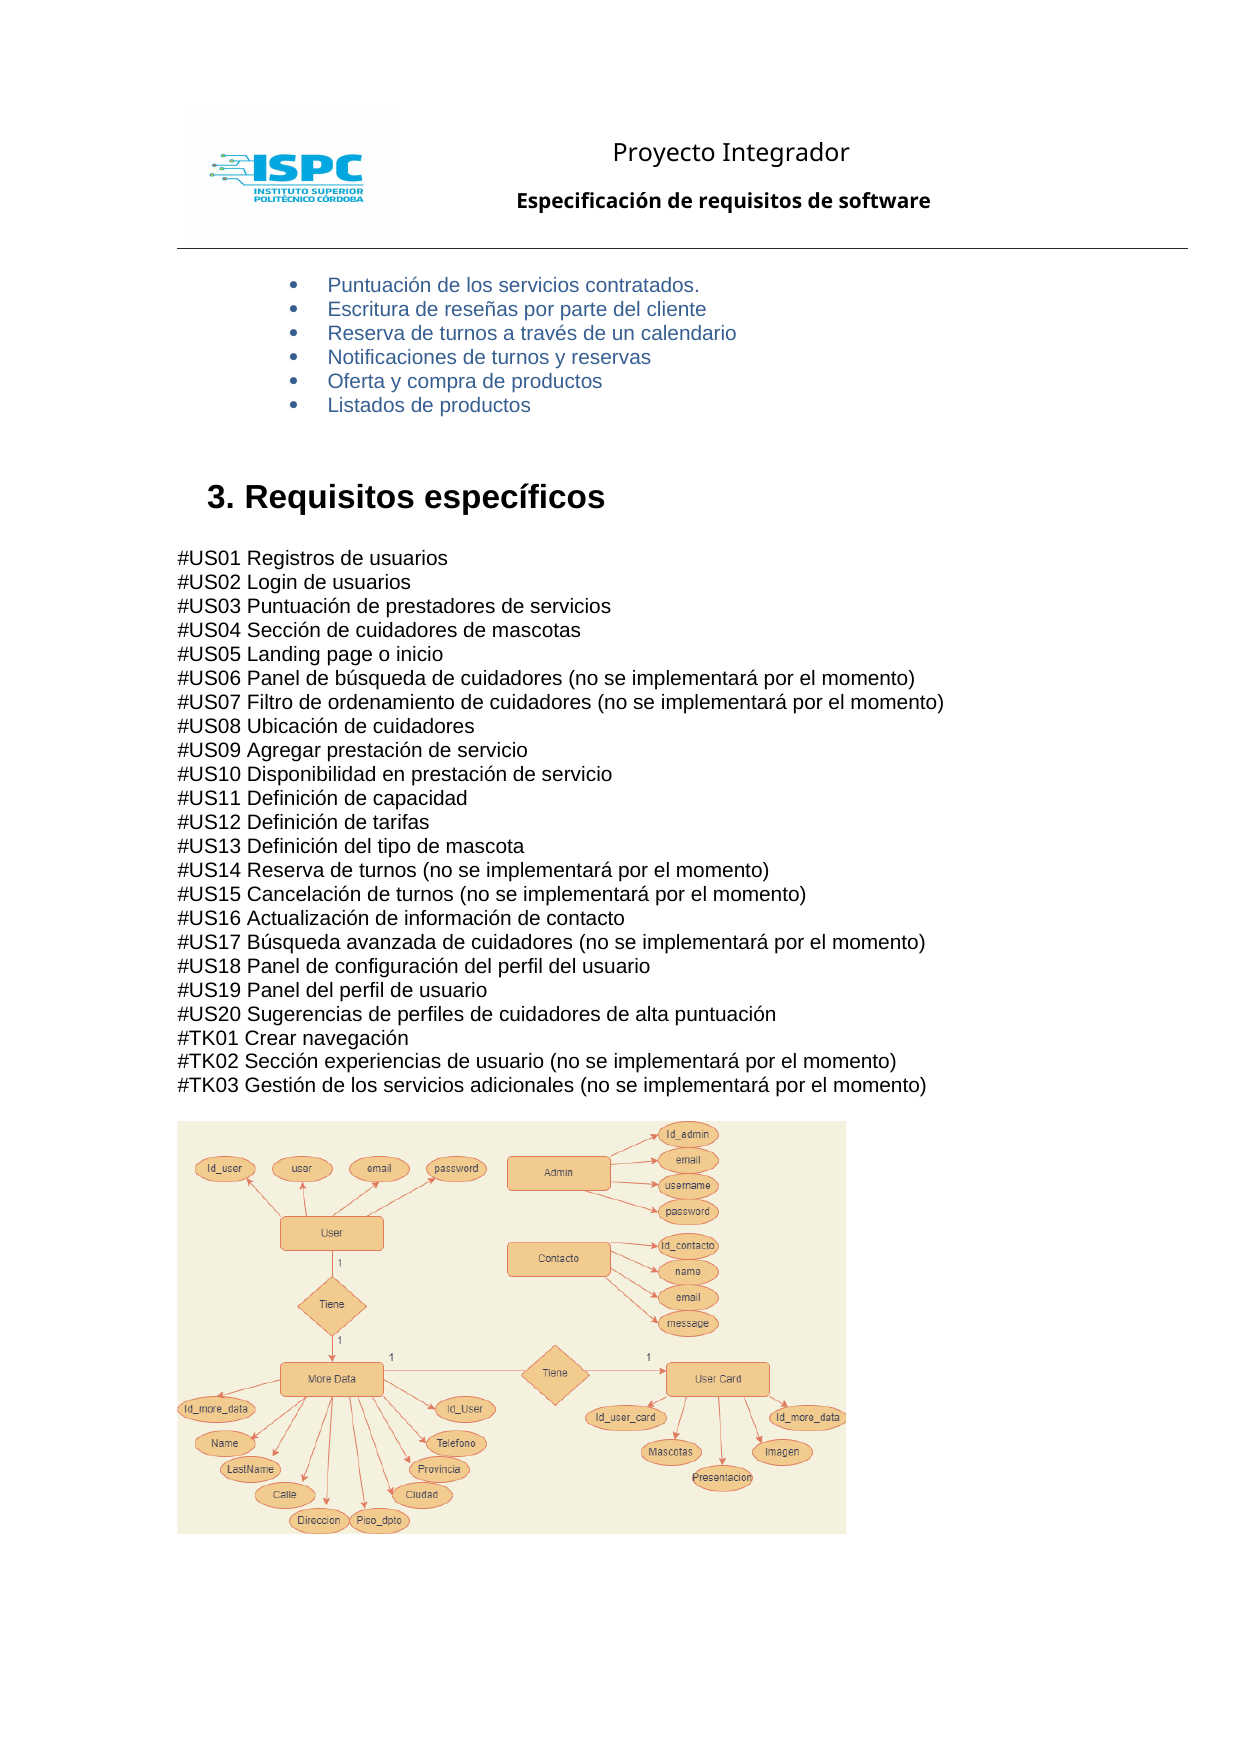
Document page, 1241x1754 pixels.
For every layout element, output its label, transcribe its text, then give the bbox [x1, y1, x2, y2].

list Notificaciones de turnos y reservas [290, 345, 1063, 369]
text #US19 Panel del perfil de usuario [177, 977, 1063, 1001]
picture [188, 108, 395, 241]
text #US10 Disponibilidad en prestación de servicio [177, 762, 1063, 786]
text #US02 Login de usuarios [177, 570, 1063, 594]
text #US06 Panel de búsqueda de cuidadores (no se implementará por el momento) [177, 666, 1063, 690]
list Requisitos específicos [207, 477, 1063, 516]
text #US04 Sección de cuidadores de mascotas [177, 618, 1063, 642]
text #US18 Panel de configuración del perfil del usuario [177, 953, 1063, 977]
list Reserva de turnos a través de un calendario [290, 321, 1063, 345]
text #US17 Búsqueda avanzada de cuidadores (no se implementará por el momento) [177, 929, 1063, 953]
text #US01 Registros de usuarios [177, 546, 1063, 570]
list Listados de productos [290, 393, 1063, 417]
picture [177, 1121, 847, 1534]
text #US07 Filtro de ordenamiento de cuidadores (no se implementará por el momento) [177, 690, 1063, 714]
text #US08 Ubicación de cuidadores [177, 714, 1063, 738]
text #US14 Reserva de turnos (no se implementará por el momento) [177, 858, 1063, 882]
text #US05 Landing page o inicio [177, 642, 1063, 666]
list Oferta y compra de productos [290, 369, 1063, 393]
text #TK02 Sección experiencias de usuario (no se implementará por el momento) [177, 1049, 1063, 1073]
text #US16 Actualización de información de contacto [177, 906, 1063, 929]
text #TK03 Gestión de los servicios adicionales (no se implementará por el momento) [177, 1073, 1063, 1097]
text #US20 Sugerencias de perfiles de cuidadores de alta puntuación [177, 1001, 1063, 1025]
text #US13 Definición del tipo de mascota [177, 834, 1063, 858]
list Escritura de reseñas por parte del cliente [290, 297, 1063, 321]
text #US03 Puntuación de prestadores de servicios [177, 594, 1063, 618]
text #US15 Cancelación de turnos (no se implementará por el momento) [177, 882, 1063, 906]
text #US09 Agregar prestación de servicio [177, 738, 1063, 762]
list Puntuación de los servicios contratados. [290, 273, 1063, 297]
text #US11 Definición de capacidad [177, 786, 1063, 810]
text #US12 Definición de tarifas [177, 810, 1063, 834]
text #TK01 Crear navegación [177, 1025, 1063, 1049]
